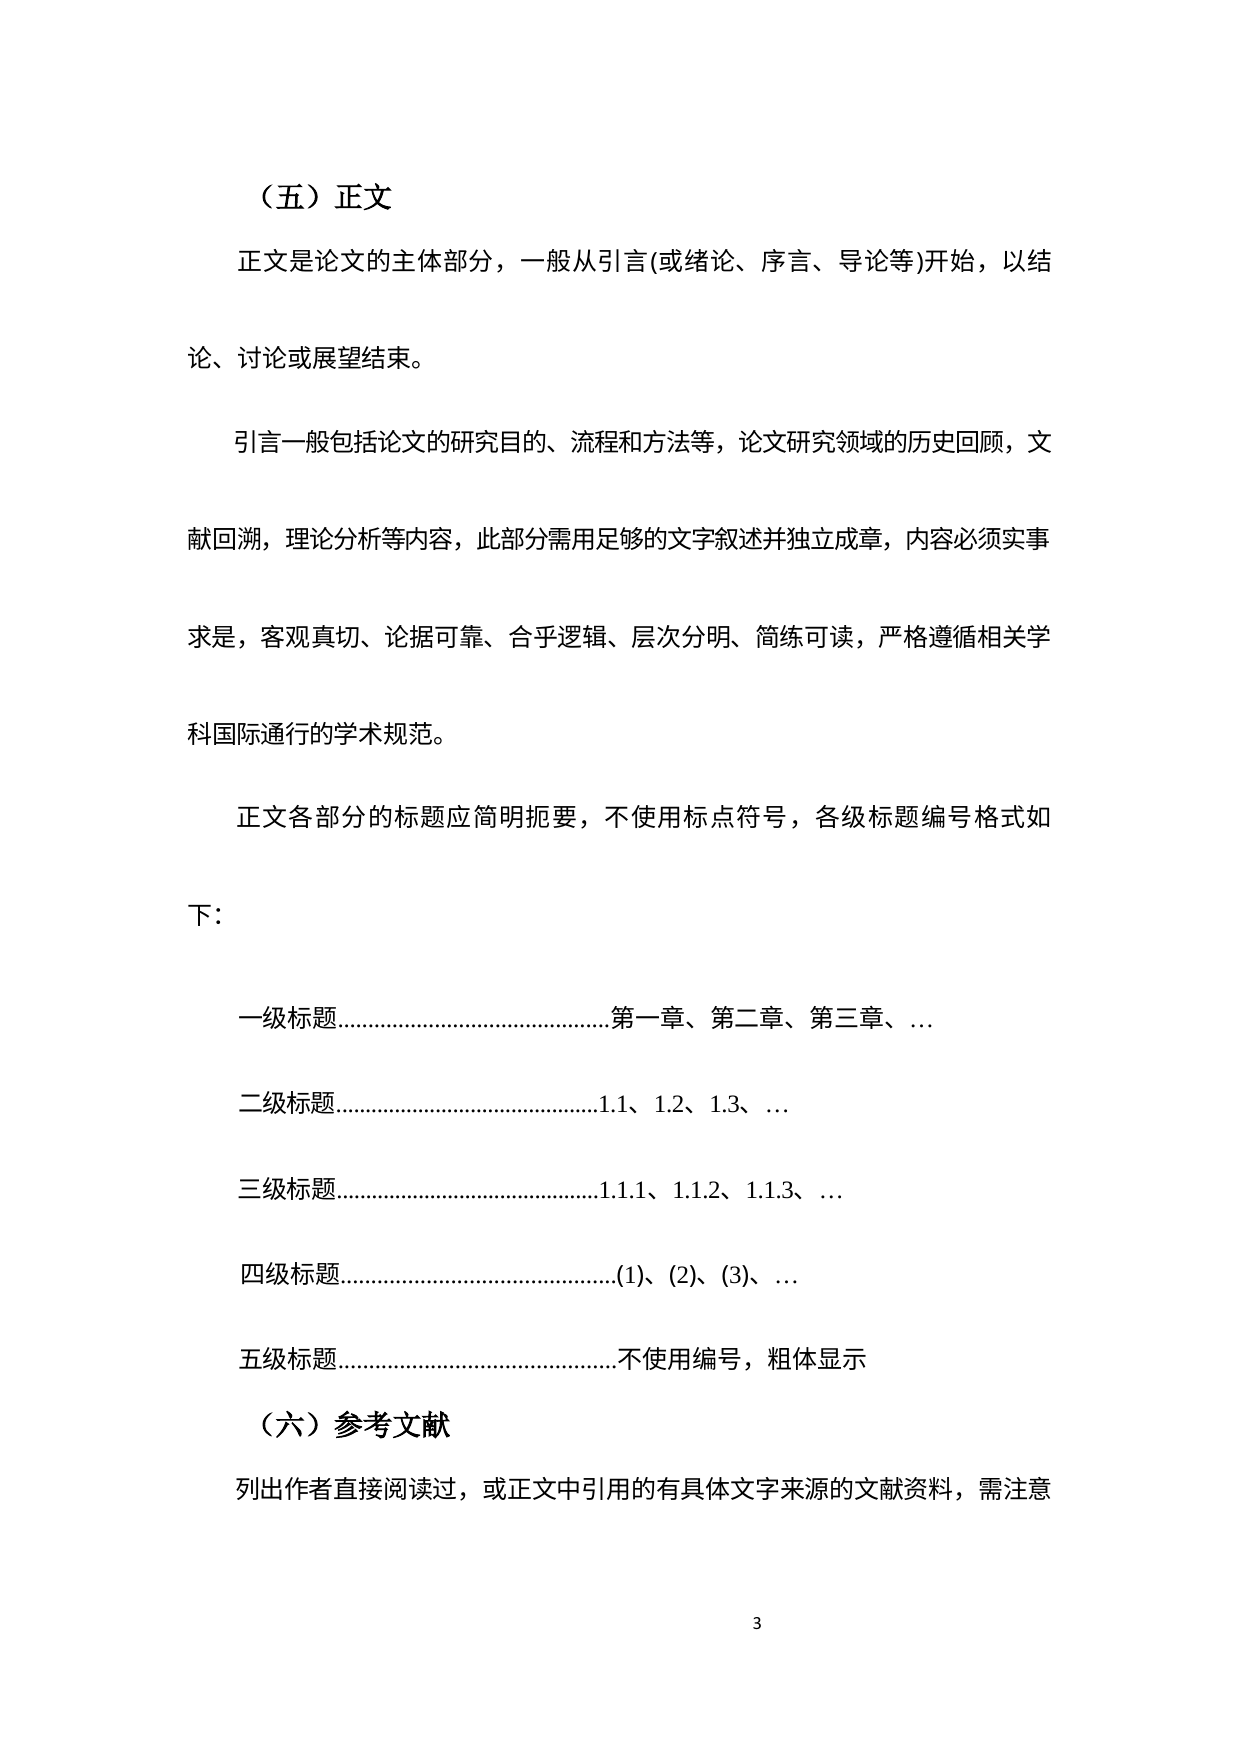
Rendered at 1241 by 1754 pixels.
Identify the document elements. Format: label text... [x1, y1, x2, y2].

text 五级标题.............................................不使用编号，粗体显示 [238, 1325, 1053, 1390]
text 一级标题.............................................第一章、第二章、第三章、… [238, 984, 1053, 1049]
text 正文是论文的主体部分，一般从引言(或绪论、序言、导论等)开始，以结论、讨论或展望结束。 [187, 227, 1053, 389]
text 四级标题.............................................(1)、(2)、(3)、… [240, 1240, 1053, 1305]
text 二级标题.............................................1.1、1.2、1.3、… [238, 1069, 1053, 1134]
text （五）正文 [187, 162, 1053, 227]
text 正文各部分的标题应简明扼要，不使用标点符号，各级标题编号格式如下： [187, 783, 1053, 946]
text （六）参考文献 [187, 1390, 1053, 1455]
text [187, 1455, 1053, 1520]
text 引言一般包括论文的研究目的、流程和方法等，论文研究领域的历史回顾，文献回溯，理论分析等内容，此部分需用足够的文字叙述并独立成章，内容必须实事求是，客观真切、论据可靠、合乎逻辑、层次分明、简练可读，严格遵循相关学科国际通行的学术规范。 [187, 408, 1053, 765]
text 三级标题.............................................1.1.1、1.1.2、1.1.3、… [237, 1155, 1053, 1220]
